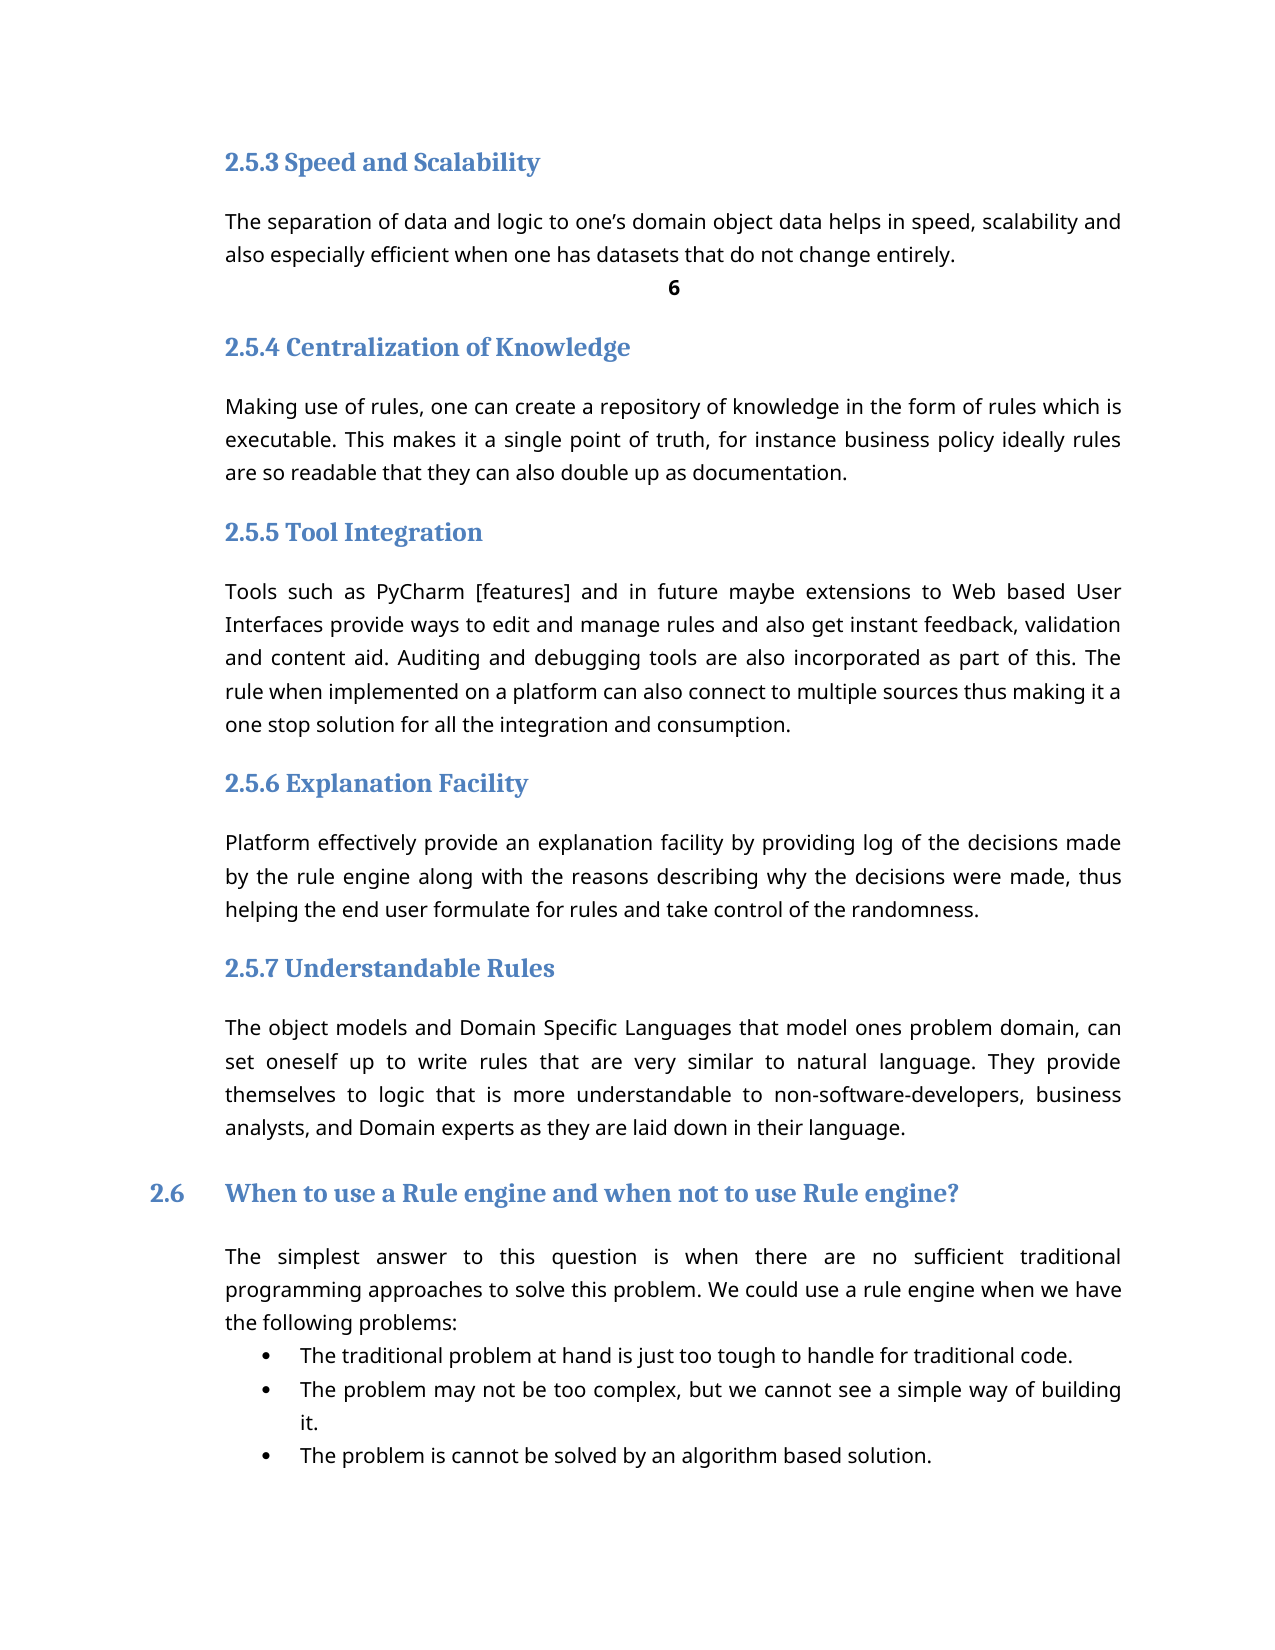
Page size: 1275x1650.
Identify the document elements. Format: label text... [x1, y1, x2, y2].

text 2.5.6 Explanation Facility [225, 768, 1123, 799]
text 2.5.5 Tool Integration [225, 517, 1123, 548]
text Tools such as PyCharm [features] and in future maybe extensions to Web based User Interfaces provide ways to edit and manage rules and also get instant feedback, validation and content aid. Auditing and debugging tools are also incorporated as part of this. The rule when implemented on a platform can also connect to multiple sources thus making it a one stop solution for all the integration and consumption. [225, 577, 1123, 738]
text Making use of rules, one can create a repository of knowledge in the form of rules which is executable. This makes it a single point of truth, for instance business policy ideally rules are so readable that they can also double up as documentation. [225, 392, 1123, 487]
list The problem may not be too complex, but we cannot see a simple way of building it. [262, 1375, 1123, 1437]
text 2.5.4 Centralization of Knowledge [225, 332, 1123, 363]
text The simplest answer to this question is when there are no sufficient traditional programming approaches to solve this problem. We could use a rule engine when we have the following problems: [225, 1242, 1123, 1337]
text Platform effectively provide an explanation facility by providing log of the decisions made by the rule engine along with the reasons describing why the decisions were made, thus helping the end user formulate for rules and take control of the randomness. [225, 828, 1123, 923]
text The object models and Domain Specific Languages that model ones problem domain, can set oneself up to write rules that are very similar to natural language. They provide themselves to logic that is more understandable to non-software-developers, business analysts, and Domain experts as they are laid down in their language. [225, 1013, 1123, 1142]
text 6 [225, 273, 1123, 302]
list The problem is cannot be solved by an algorithm based solution. [262, 1441, 1123, 1470]
text 2.5.7 Understandable Rules [225, 953, 1123, 984]
list The traditional problem at hand is just too tough to handle for traditional code. [262, 1342, 1123, 1370]
list When to use a Rule engine and when not to use Rule engine? [150, 1178, 1123, 1209]
text The separation of data and logic to one’s domain object data helps in speed, scalability and also especially efficient when one has datasets that do not change entirely. [225, 207, 1123, 269]
text 2.5.3 Speed and Scalability [225, 147, 1123, 178]
